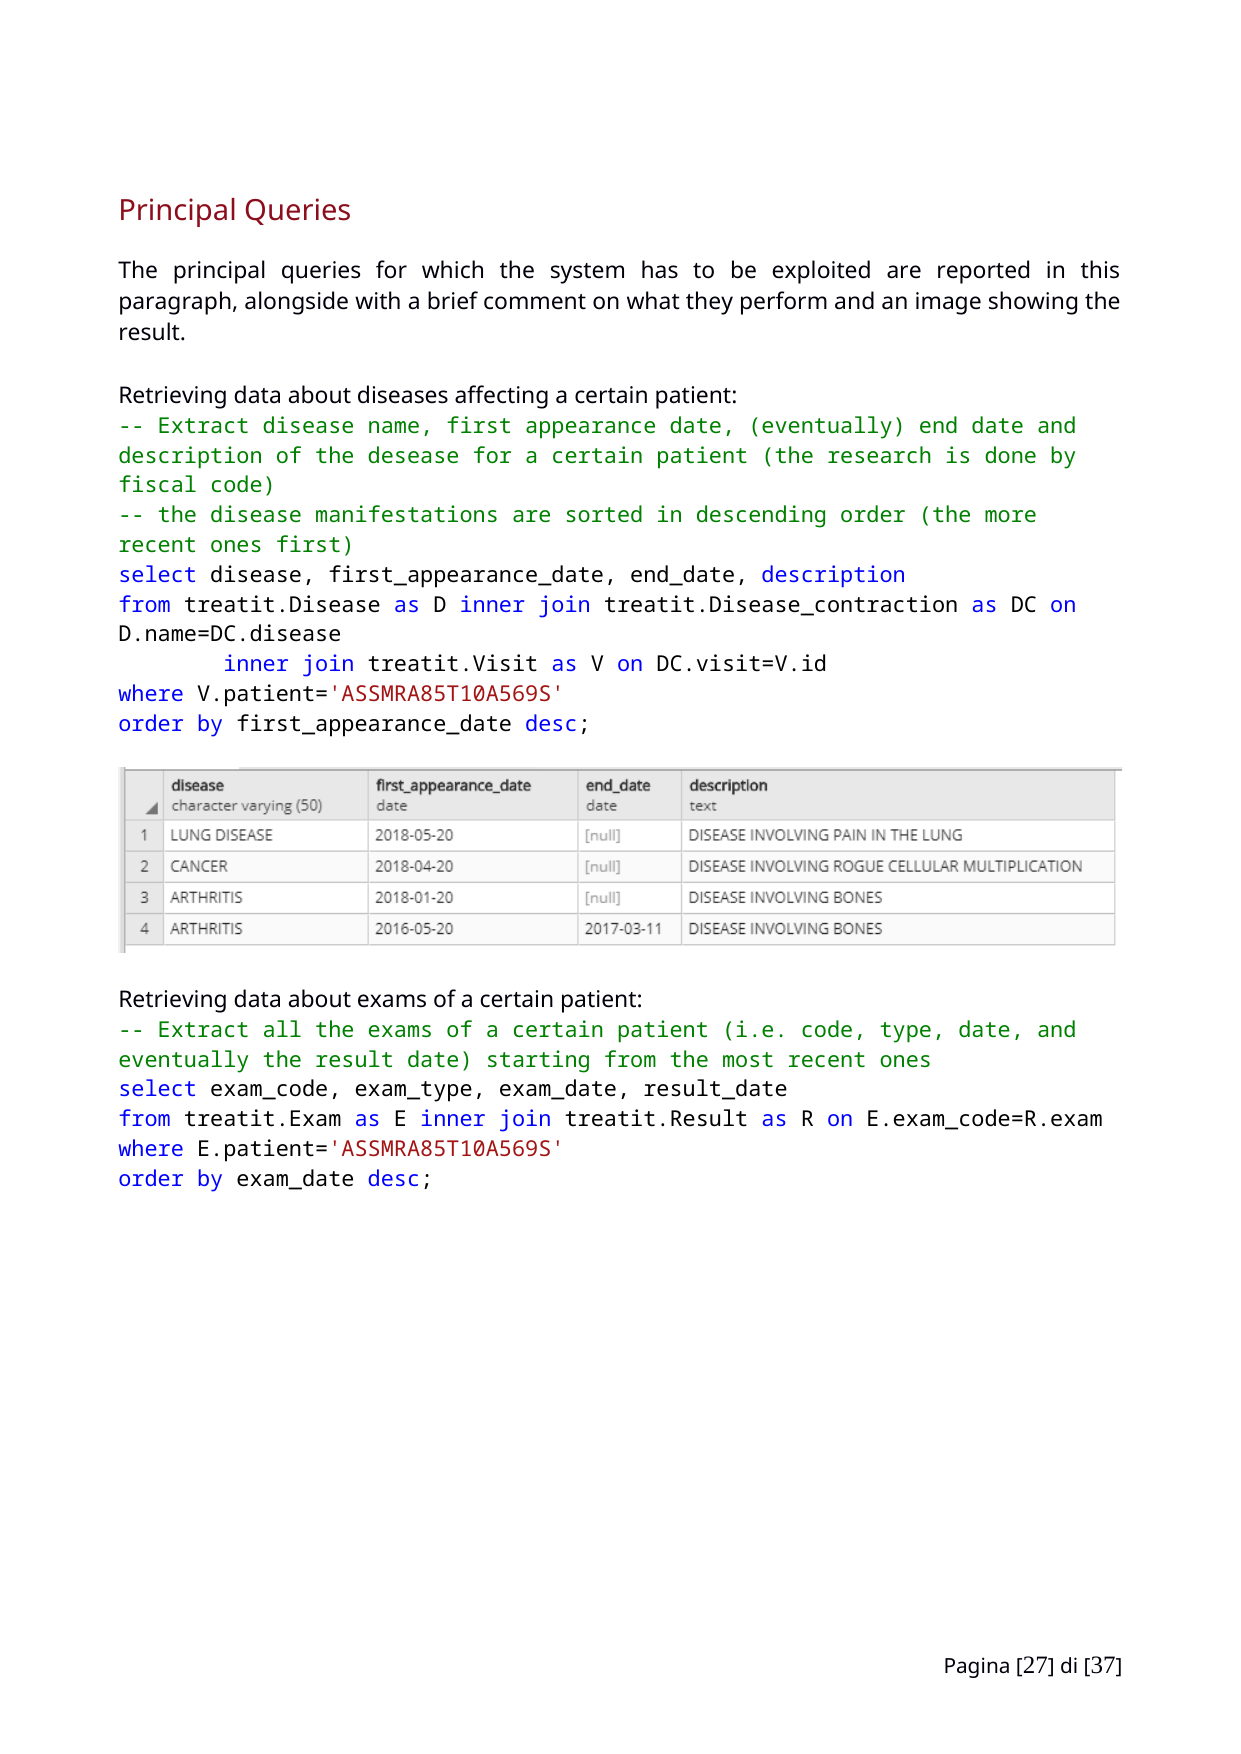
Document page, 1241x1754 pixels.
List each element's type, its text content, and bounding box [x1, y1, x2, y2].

text where E.patient='ASSMRA85T10A569S' [118, 1133, 1122, 1163]
text -- the disease manifestations are sorted in descending order (the more recent ones first) [118, 499, 1122, 559]
text order by exam_date desc; [118, 1163, 1122, 1193]
text -- Extract all the exams of a certain patient (i.e. code, type, date, and eventually the result date) starting from the most recent ones [118, 1014, 1122, 1073]
text select disease, first_appearance_date, end_date, description [118, 559, 1122, 589]
text inner join treatit.Visit as V on DC.visit=V.id [118, 648, 1122, 678]
text -- Extract disease name, first appearance date, (eventually) end date and description of the desease for a certain patient (the research is done by fiscal code) [118, 410, 1122, 499]
text from treatit.Exam as E inner join treatit.Result as R on E.exam_code=R.exam [118, 1103, 1122, 1133]
text where V.patient='ASSMRA85T10A569S' [118, 678, 1122, 708]
text Retrieving data about diseases affecting a certain patient: [118, 379, 1122, 410]
text Principal Queries [118, 189, 1122, 229]
picture [118, 767, 1123, 953]
text The principal queries for which the system has to be exploited are reported in this paragraph, alongside with a brief comment on what they perform and an image showing the result. [118, 254, 1122, 347]
text from treatit.Disease as D inner join treatit.Disease_contraction as DC on D.name=DC.disease [118, 589, 1122, 648]
text select exam_code, exam_type, exam_date, result_date [118, 1073, 1122, 1103]
text Retrieving data about exams of a certain patient: [118, 983, 1122, 1014]
text order by first_appearance_date desc; [118, 708, 1122, 738]
